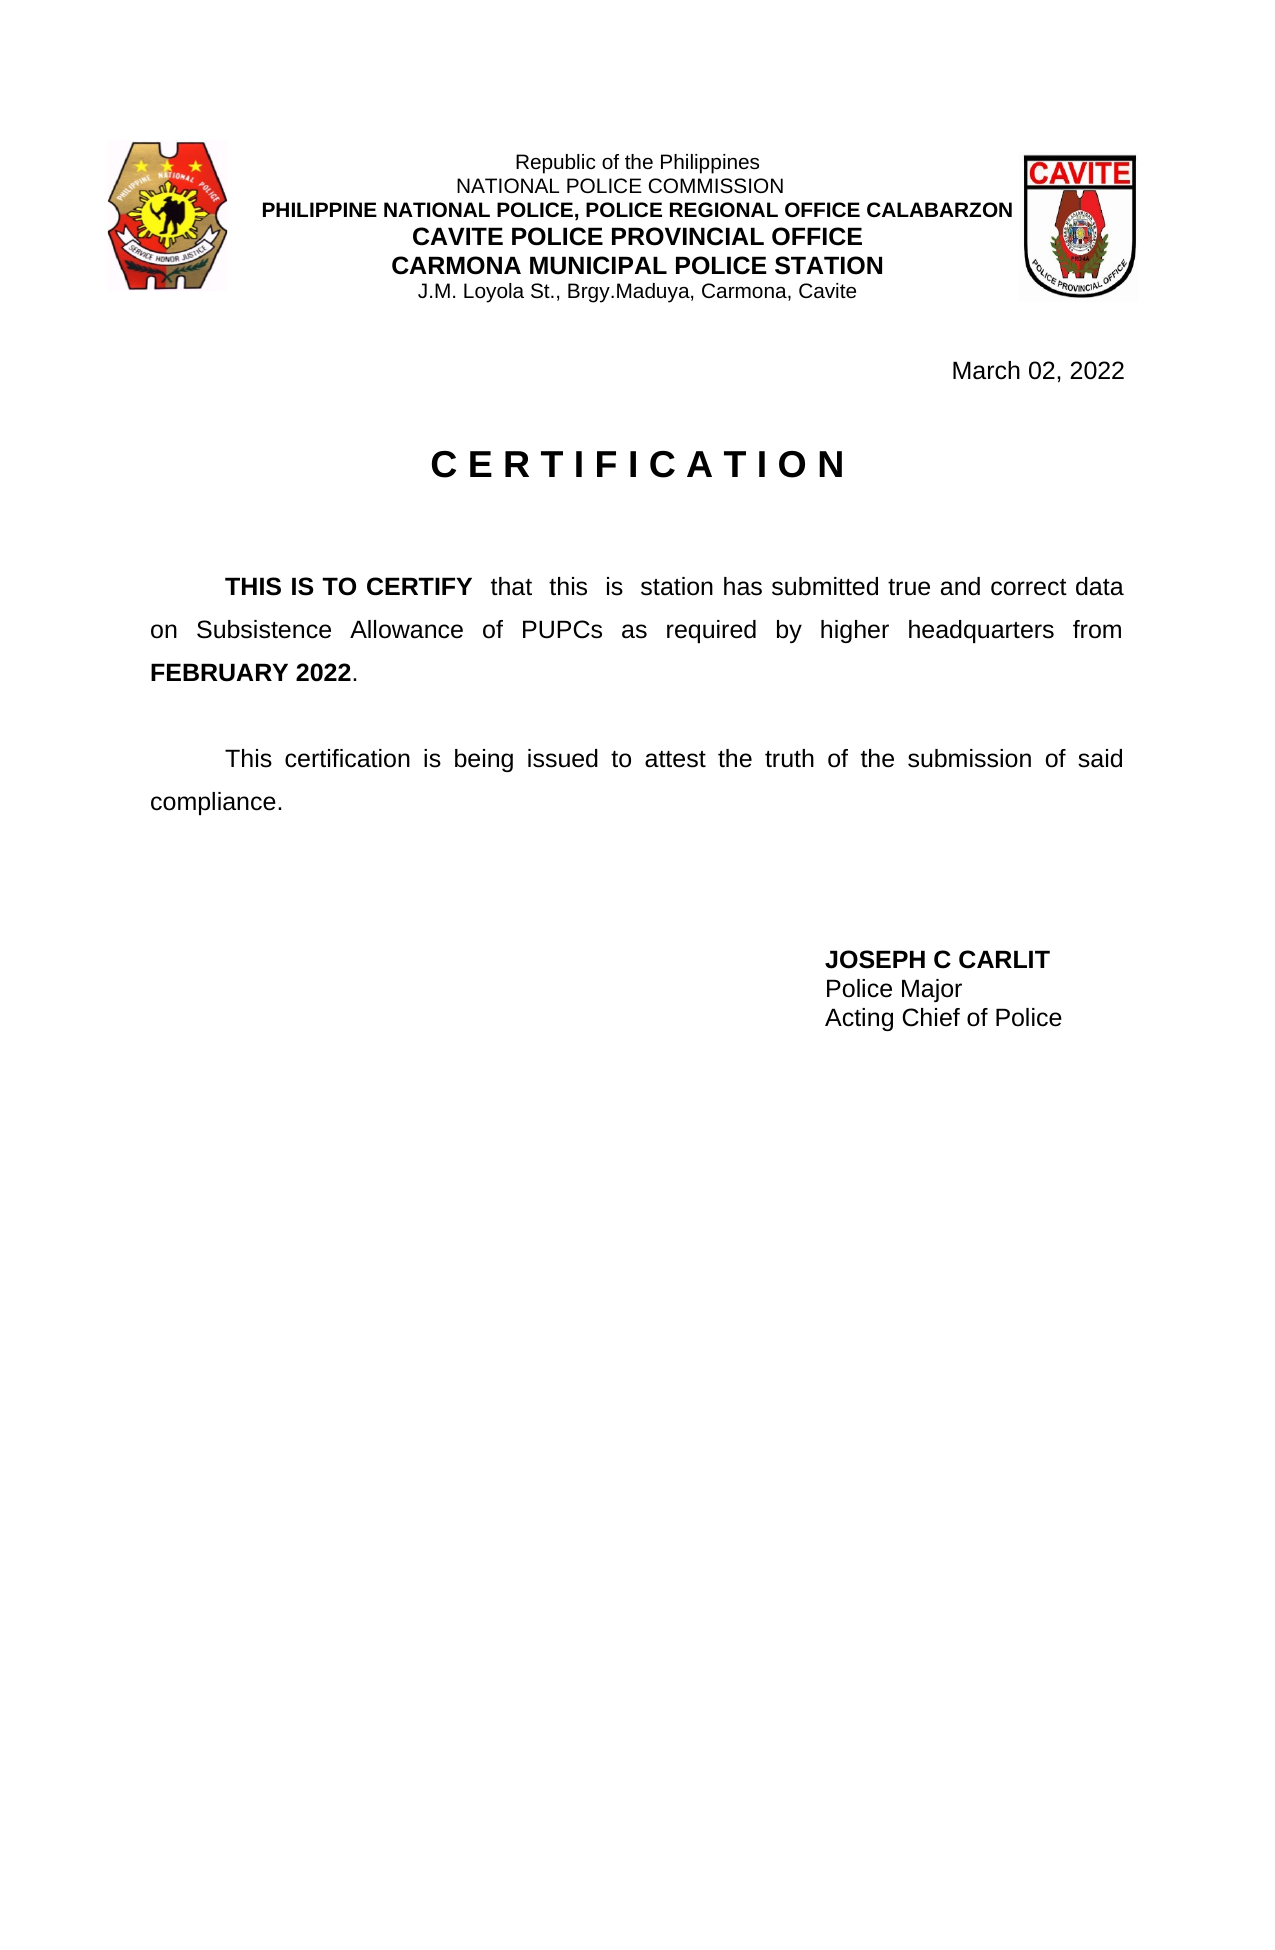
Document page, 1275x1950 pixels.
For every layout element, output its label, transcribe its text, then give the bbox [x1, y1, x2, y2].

text THIS IS TO CERTIFY that this is station has submitted true and correct data on Subsistence Allowance of PUPCs as required by higher headquarters from FEBRUARY 2022. [150, 572, 1125, 687]
text CARMONA MUNICIPAL POLICE STATION [228, 251, 1019, 279]
text This certification is being issued to attest the truth of the submission of said compliance. [150, 744, 1125, 816]
text PHILIPPINE NATIONAL POLICE, POLICE REGIONAL OFFICE CALABARZON CAVITE POLICE PROVINCIAL OFFICE [228, 198, 1019, 251]
text J.M. Loyola St., Brgy.Maduya, Carmona, Cavite [150, 279, 1125, 303]
text March 02, 2022 [150, 356, 1125, 385]
text Police Major [150, 974, 1125, 1003]
text Acting Chief of Police [150, 1003, 1125, 1032]
picture [1019, 152, 1140, 302]
text NATIONAL POLICE COMMISSION [228, 174, 1019, 198]
text JOSEPH C CARLIT [150, 945, 1125, 974]
picture [107, 140, 228, 291]
text Republic of the Philippines [228, 150, 1125, 174]
text C E R T I F I C A T I O N [150, 442, 1125, 485]
